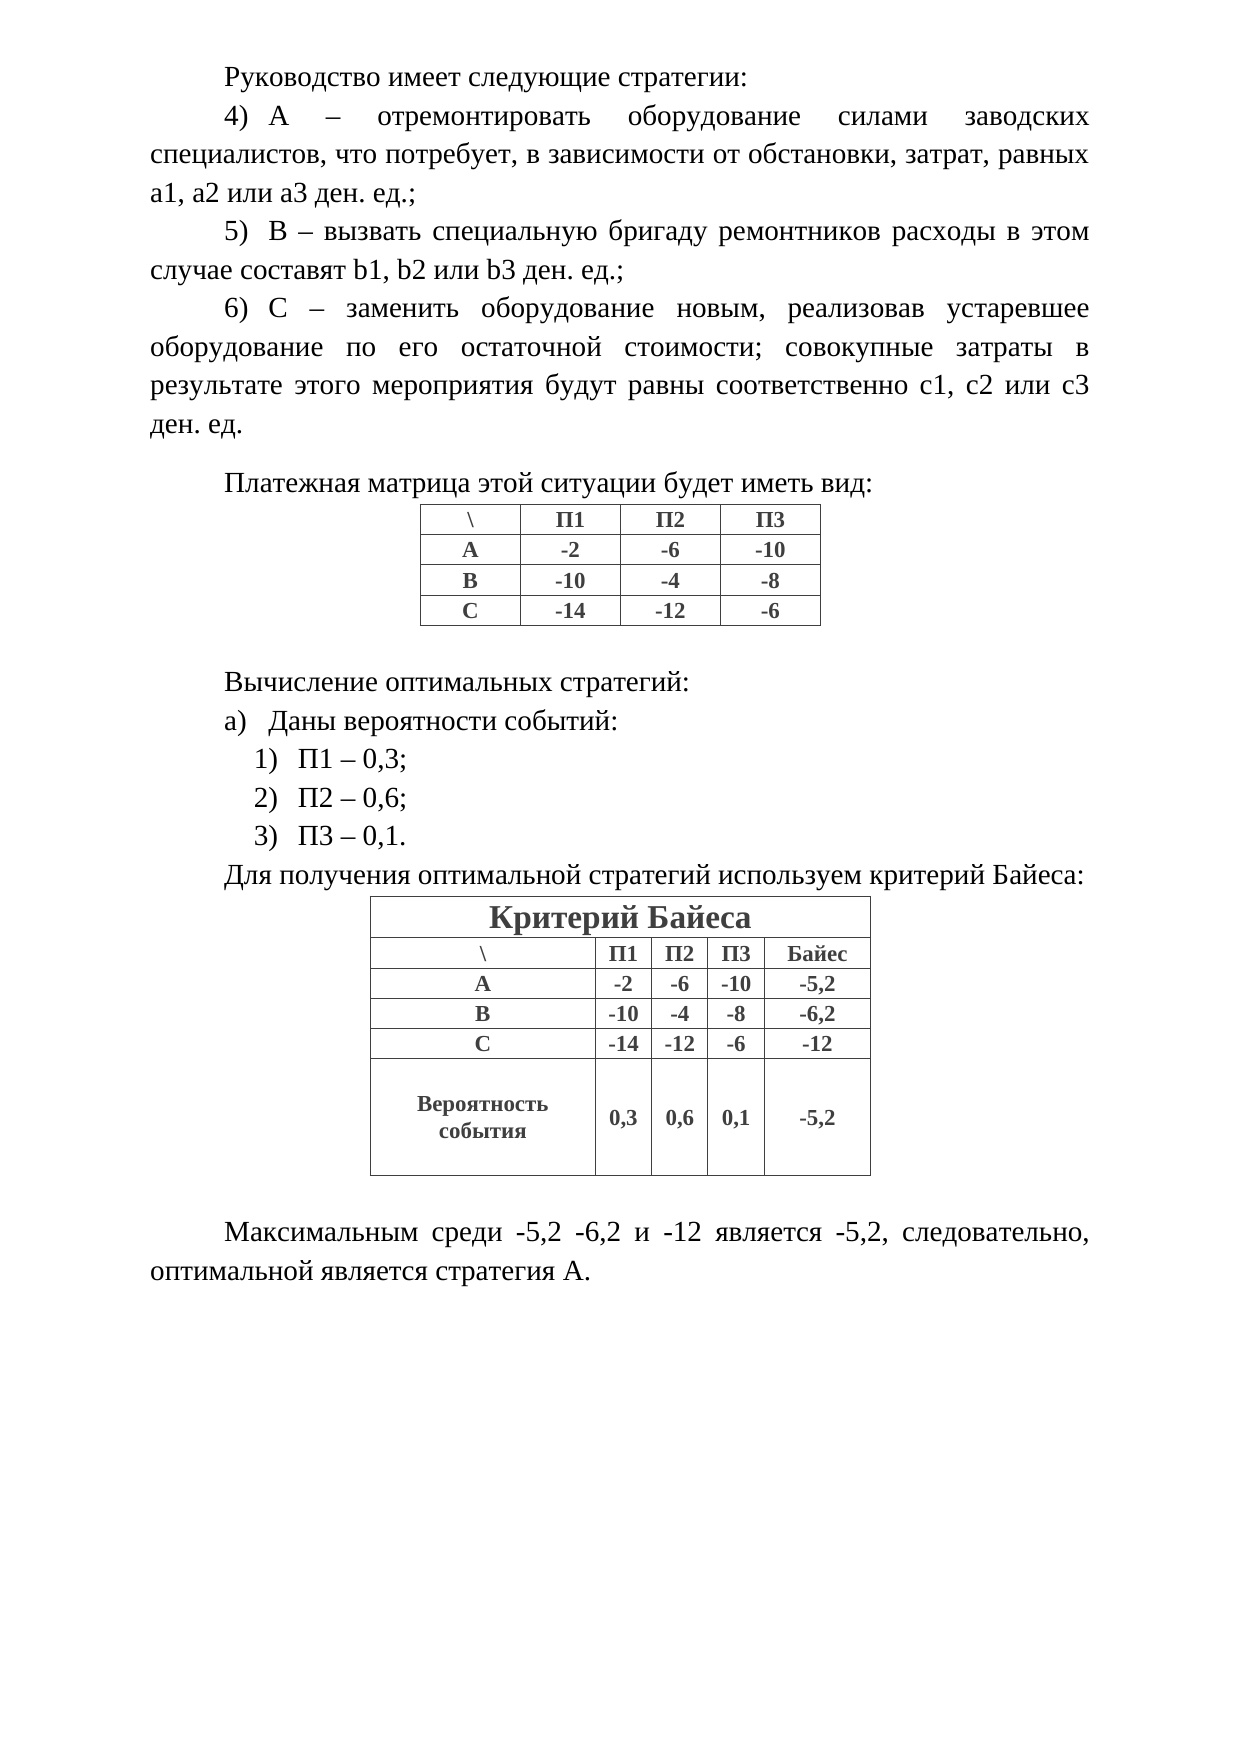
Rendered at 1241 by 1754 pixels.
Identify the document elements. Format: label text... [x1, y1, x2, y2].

table_cell -10 [721, 535, 820, 564]
table_header \ [421, 505, 520, 534]
table_cell -12 [765, 1029, 870, 1058]
table_cell -2 [596, 969, 651, 998]
table_cell -4 [621, 565, 720, 594]
table_cell -5,2 [765, 1059, 870, 1175]
table_cell -6 [708, 1029, 764, 1058]
table_cell -6 [621, 535, 720, 564]
table_cell C [421, 596, 520, 625]
table_cell Вероятность события [371, 1059, 595, 1175]
list Даны вероятности событий: [150, 703, 1090, 736]
table_header Критерий Байеса [371, 897, 870, 937]
table_cell -10 [521, 565, 620, 594]
list C – заменить оборудование новым, реализовав устаревшее оборудование по его остаточной стоимости; совокупные затраты в результате этого мероприятия будут равны соответственно с1, с2 или с3 ден. ед. [150, 290, 1090, 439]
table_cell -2 [521, 535, 620, 564]
table_cell B [371, 999, 595, 1028]
text Руководство имеет следующие стратегии: [150, 59, 1090, 93]
table_cell 0,1 [708, 1059, 764, 1175]
table_cell П3 [708, 938, 764, 967]
table_cell -14 [596, 1029, 651, 1058]
list B – вызвать специальную бригаду ремонтников расходы в этом случае составят b1, b2 или b3 ден. ед.; [150, 213, 1090, 285]
table_cell 0,3 [596, 1059, 651, 1175]
table_cell -10 [596, 999, 651, 1028]
list П3 – 0,1. [209, 818, 1090, 852]
table_cell 0,6 [652, 1059, 707, 1175]
table_cell \ [371, 938, 595, 967]
table_cell -6 [652, 969, 707, 998]
table_cell A [421, 535, 520, 564]
table_cell -14 [521, 596, 620, 625]
table_header П3 [721, 505, 820, 534]
table_cell -10 [708, 969, 764, 998]
table_cell C [371, 1029, 595, 1058]
text Для получения оптимальной стратегий используем критерий Байеса: [150, 857, 1090, 891]
text Вычисление оптимальных стратегий: [150, 664, 1090, 698]
text Платежная матрица этой ситуации будет иметь вид: [224, 465, 1090, 499]
table_cell -8 [708, 999, 764, 1028]
table_cell -12 [621, 596, 720, 625]
table_cell -12 [652, 1029, 707, 1058]
table_cell П1 [596, 938, 651, 967]
table_cell A [371, 969, 595, 998]
table_header П2 [621, 505, 720, 534]
table_cell -6,2 [765, 999, 870, 1028]
table_cell Байес [765, 938, 870, 967]
table_cell -6 [721, 596, 820, 625]
list П2 – 0,6; [209, 780, 1090, 813]
table_cell П2 [652, 938, 707, 967]
table_cell -8 [721, 565, 820, 594]
list П1 – 0,3; [209, 741, 1090, 775]
table_header П1 [521, 505, 620, 534]
text Максимальным среди -5,2 -6,2 и -12 является -5,2, следовательно, оптимальной является стратегия A. [150, 1214, 1090, 1286]
table_cell -5,2 [765, 969, 870, 998]
list A – отремонтировать оборудование силами заводских специалистов, что потребует, в зависимости от обстановки, затрат, равных а1, а2 или а3 ден. ед.; [150, 98, 1090, 208]
table_cell B [421, 565, 520, 594]
table_cell -4 [652, 999, 707, 1028]
